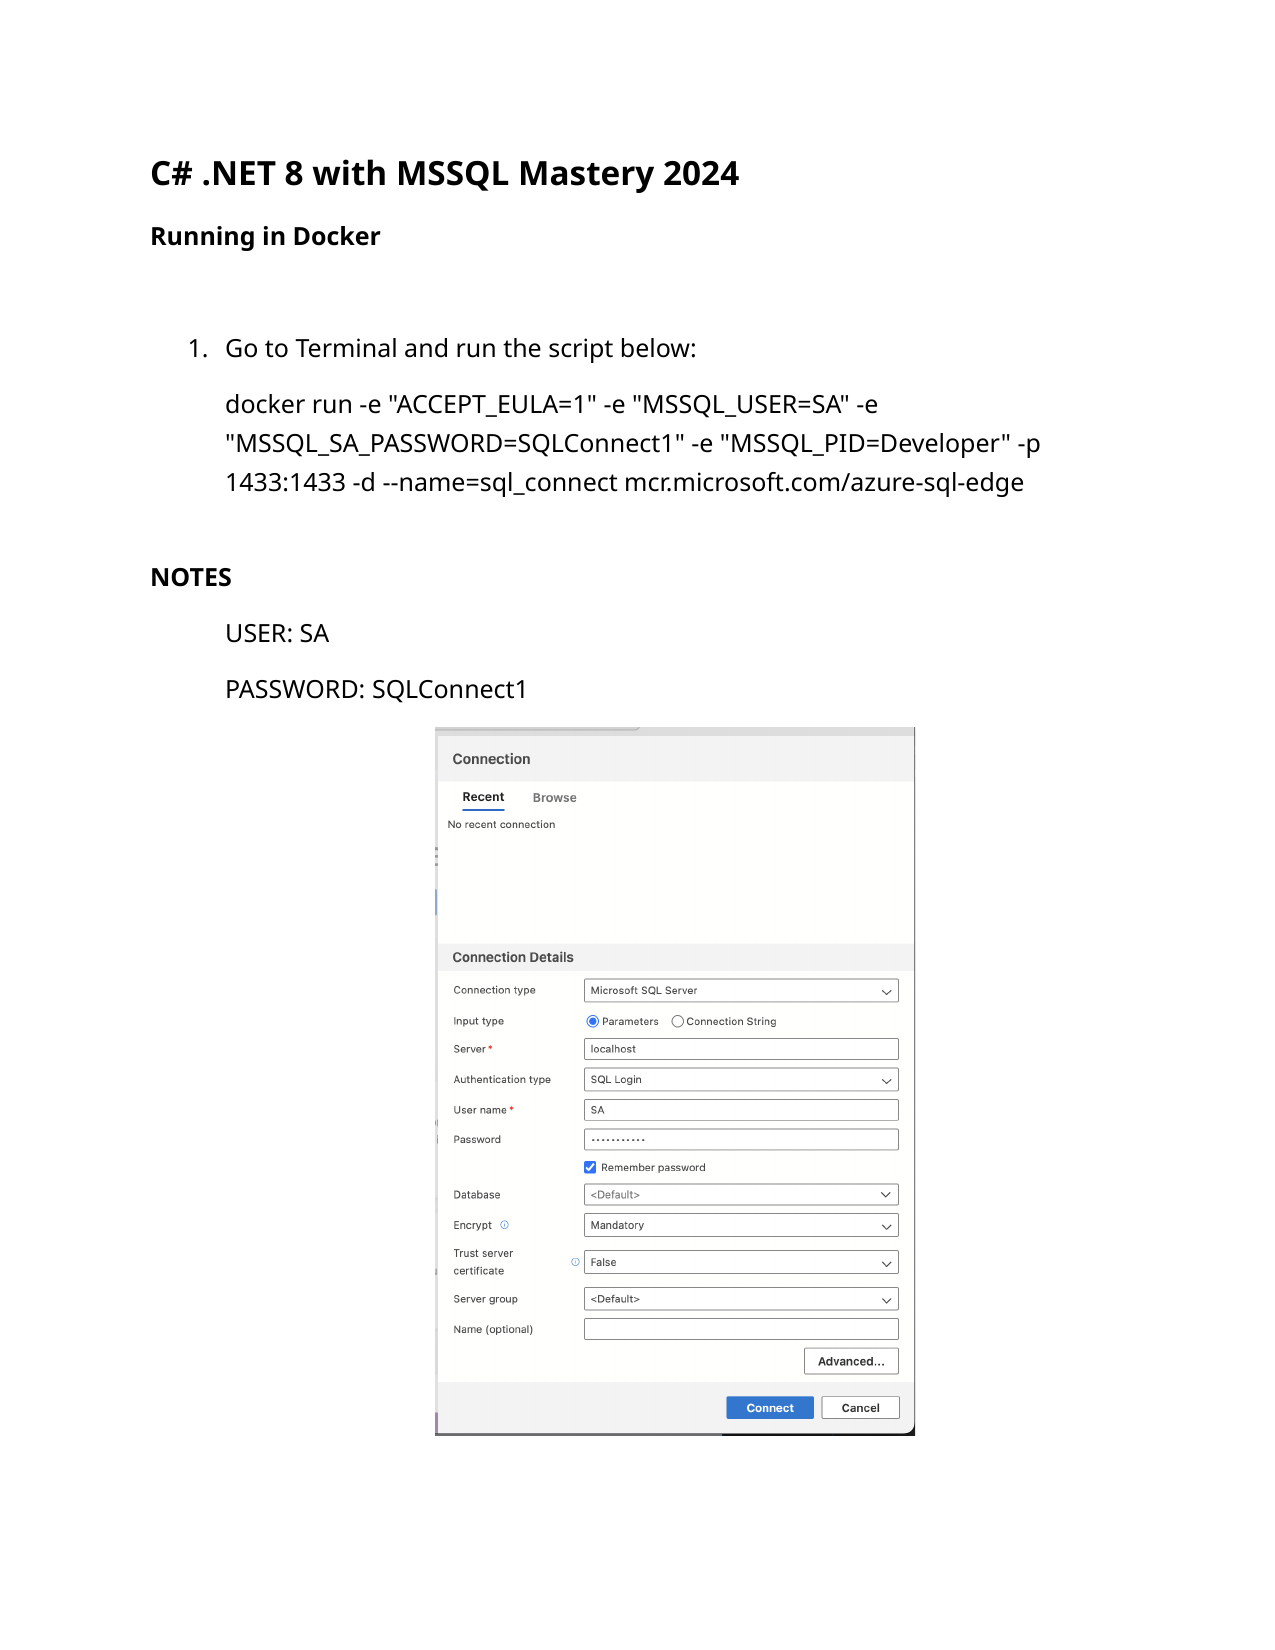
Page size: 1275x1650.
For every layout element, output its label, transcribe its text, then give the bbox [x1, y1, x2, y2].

text NOTES [150, 560, 1125, 594]
text Running in Docker [150, 219, 1125, 253]
picture [435, 727, 916, 1436]
text PASSWORD: SQLConnect1 [150, 671, 1125, 705]
text USER: SA [150, 616, 1125, 649]
list Go to Terminal and run the script below: [187, 331, 1125, 364]
text docker run -e "ACCEPT_EULA=1" -e "MSSQL_USER=SA" -e "MSSQL_SA_PASSWORD=SQLConnect1" -e "MSSQL_PID=Developer" -p 1433:1433 -d --name=sql_connect mcr.microsoft.com/azure-sql-edge [225, 386, 1125, 538]
text C# .NET 8 with MSSQL Mastery 2024 [150, 150, 1125, 195]
